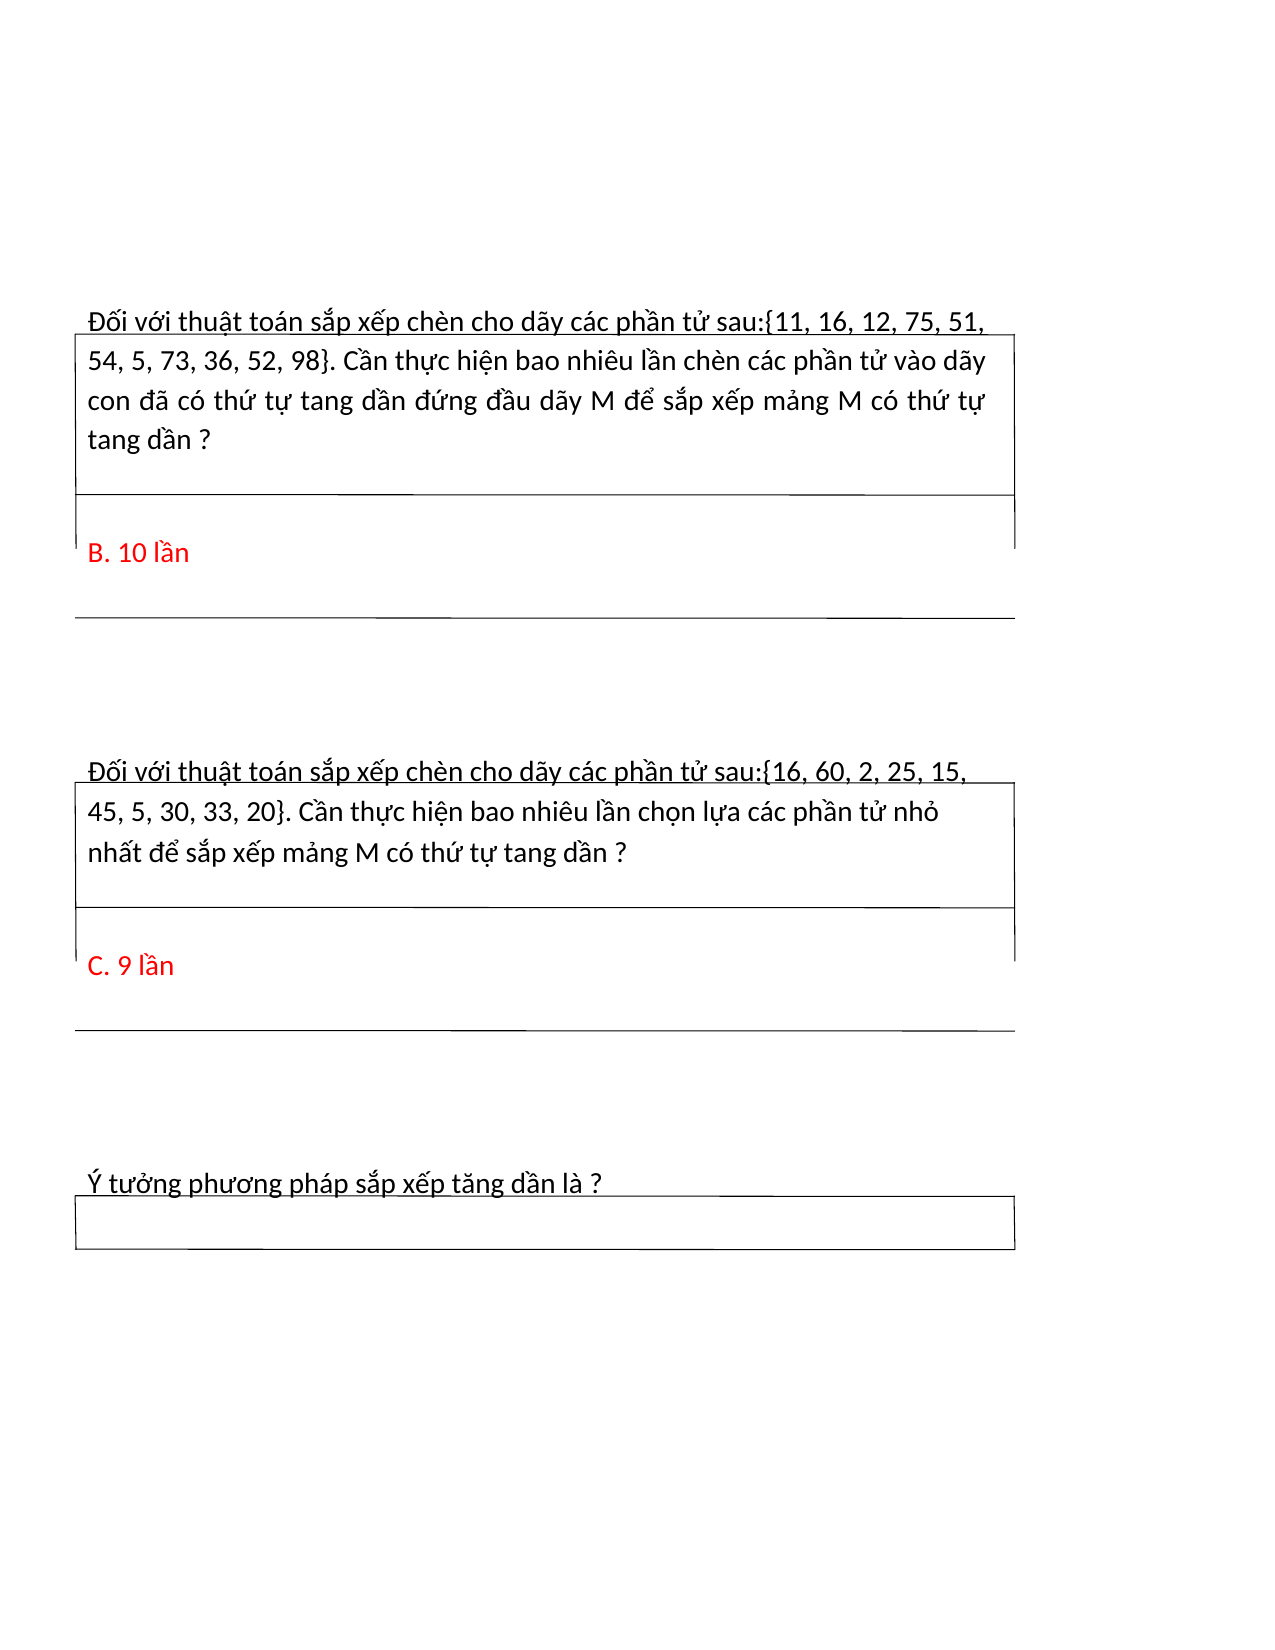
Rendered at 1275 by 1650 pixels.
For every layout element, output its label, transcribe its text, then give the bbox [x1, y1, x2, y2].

text Đối với thuật toán sắp xếp chèn cho dãy các phần tử sau:{16, 60, 2, 25, 15, 45, 5, 30, 33, 20}. Cần thực hiện bao nhiêu lần chọn lựa các phần tử nhỏ nhất để sắp xếp mảng M có thứ tự tang dần ? [87, 753, 992, 870]
text Đối với thuật toán sắp xếp chèn cho dãy các phần tử sau:{11, 16, 12, 75, 51, 54, 5, 73, 36, 52, 98}. Cần thực hiện bao nhiêu lần chèn các phần tử vào dãy con đã có thứ tự tang dần đứng đầu dãy M để sắp xếp mảng M có thứ tự tang dần ? [87, 303, 987, 457]
text Ý tưởng phương pháp sắp xếp tăng dần là ? [87, 1165, 1125, 1201]
text C. 9 lần [87, 947, 1125, 983]
text B. 10 lần [87, 534, 1125, 570]
